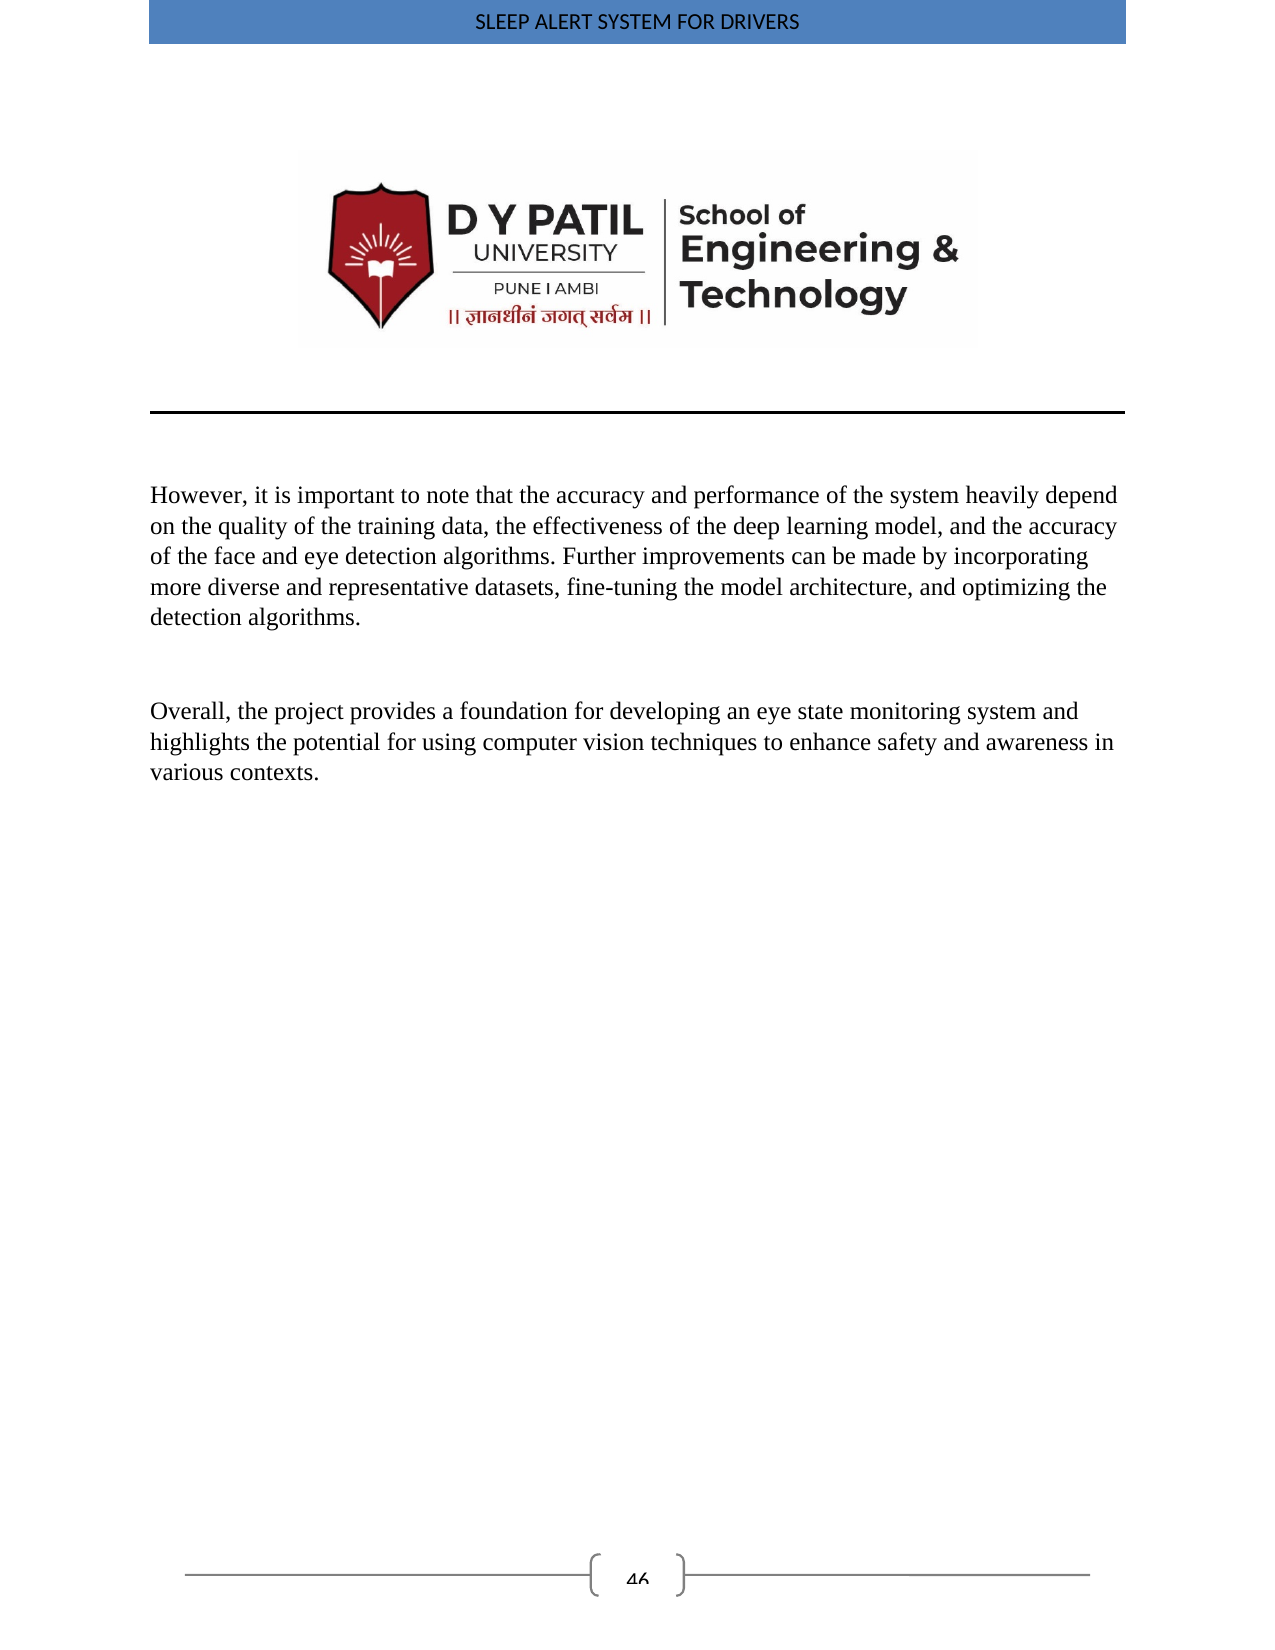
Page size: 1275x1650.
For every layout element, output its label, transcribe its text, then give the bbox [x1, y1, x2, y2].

text Overall, the project provides a foundation for developing an eye state monitoring system and highlights the potential for using computer vision techniques to enhance safety and awareness in various contexts. [150, 696, 1125, 786]
text However, it is important to note that the accuracy and performance of the system heavily depend on the quality of the training data, the effectiveness of the deep learning model, and the accuracy of the face and eye detection algorithms. Further improvements can be made by incorporating more diverse and representative datasets, fine-tuning the model architecture, and optimizing the detection algorithms. [150, 480, 1125, 631]
picture [297, 150, 978, 348]
